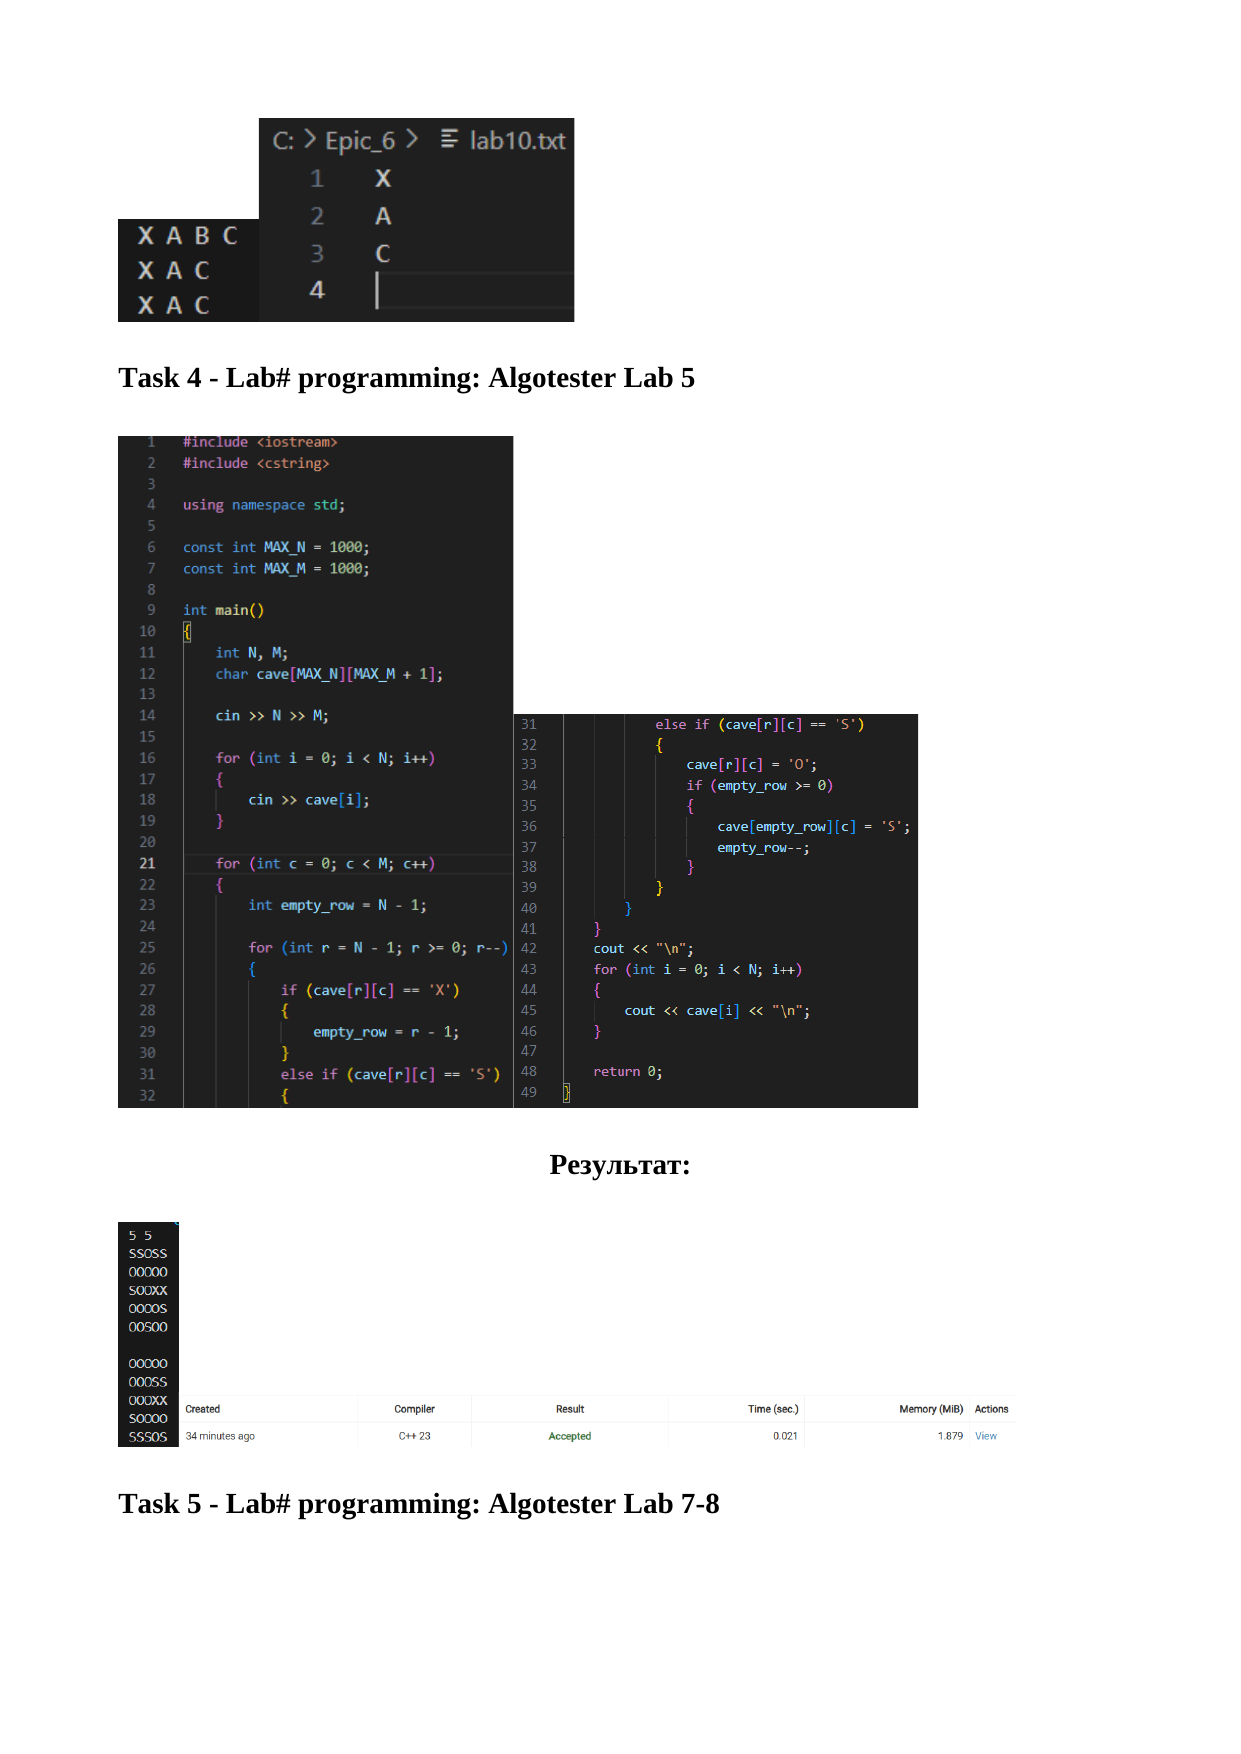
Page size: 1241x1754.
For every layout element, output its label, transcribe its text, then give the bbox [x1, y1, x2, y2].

picture [118, 118, 575, 322]
picture [118, 436, 919, 1108]
text Результат: [118, 1147, 1122, 1180]
picture [118, 1222, 1017, 1447]
text Task 4 - Lab# programming: Algotester Lab 5 [118, 361, 1122, 394]
text Task 5 - Lab# programming: Algotester Lab 7-8 [118, 1486, 1122, 1520]
